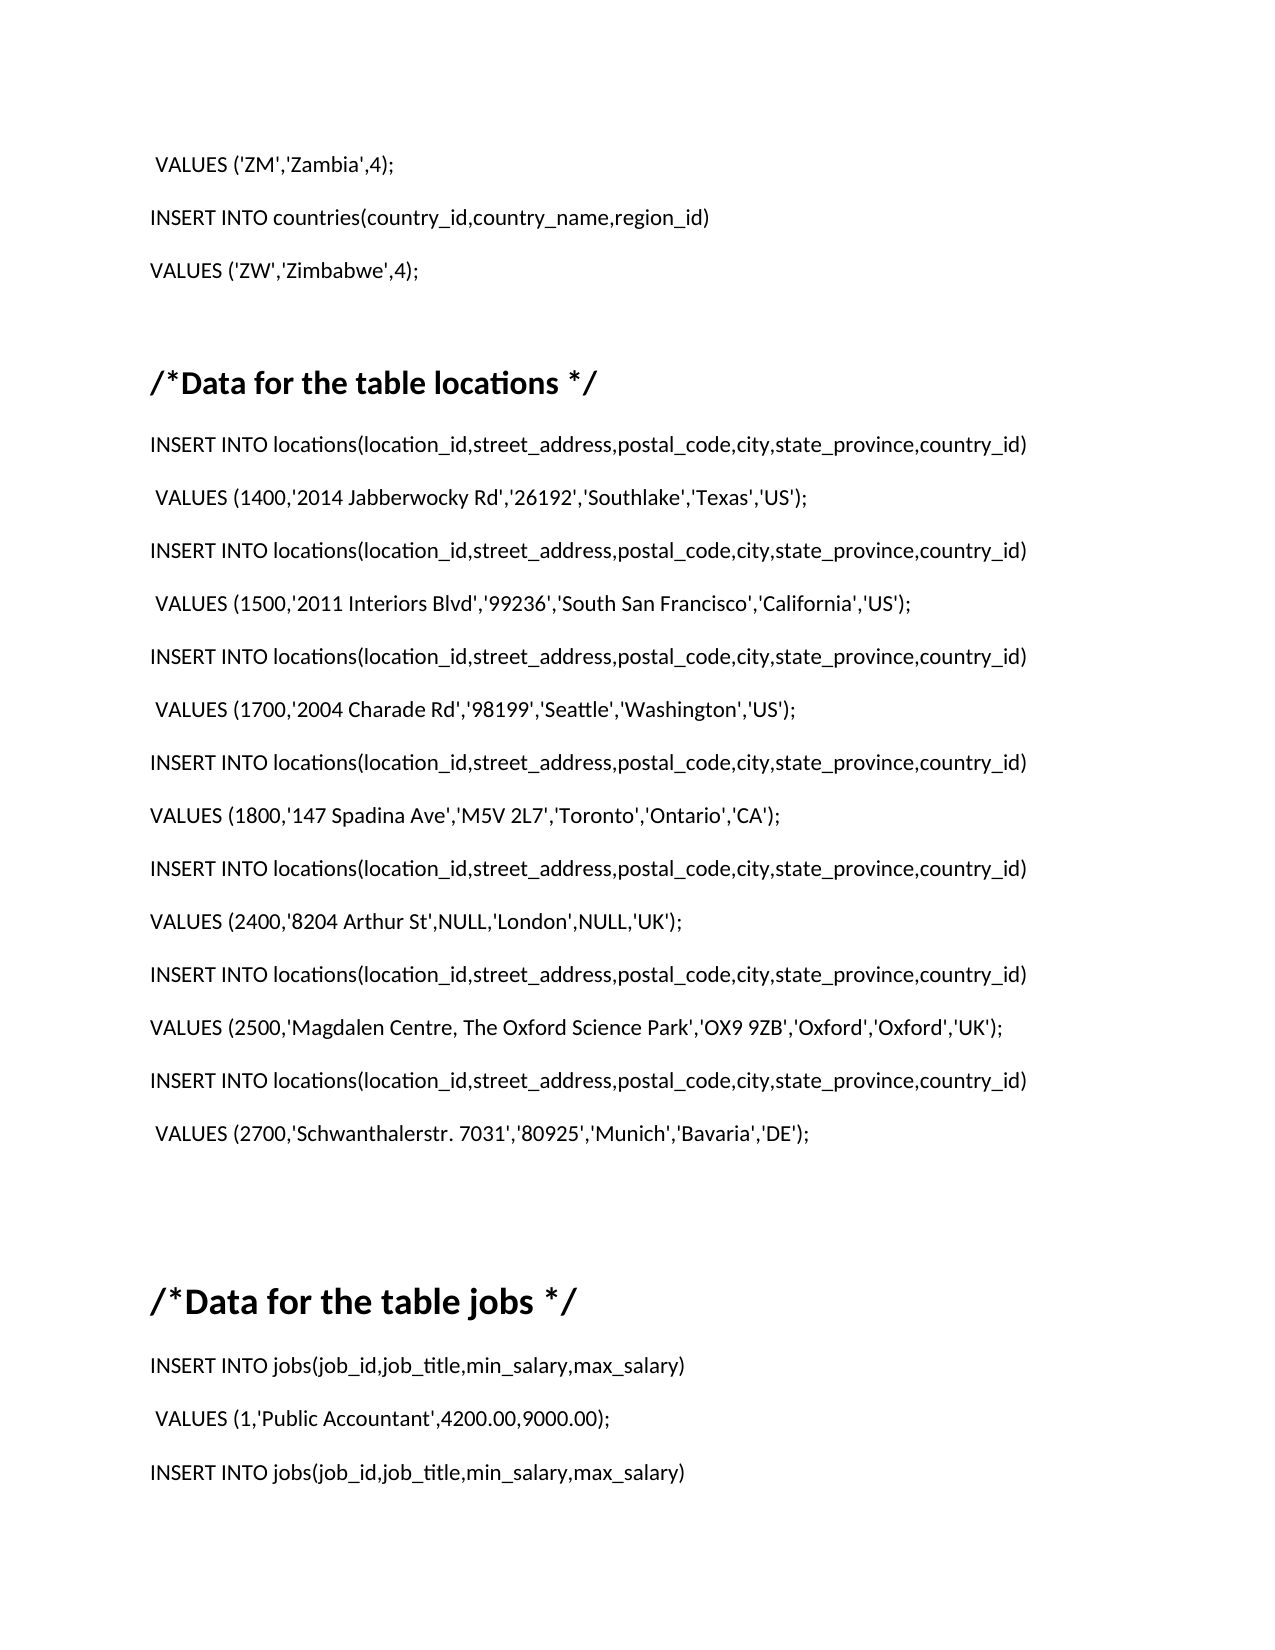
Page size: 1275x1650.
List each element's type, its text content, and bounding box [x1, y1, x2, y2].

text VALUES (2700,'Schwanthalerstr. 7031','80925','Munich','Bavaria','DE'); [150, 1119, 1125, 1147]
text INSERT INTO locations(location_id,street_address,postal_code,city,state_province,country_id) [150, 430, 1125, 458]
text /*Data for the table locations */ [150, 362, 1125, 403]
text VALUES (1500,'2011 Interiors Blvd','99236','South San Francisco','California','US'); [150, 589, 1125, 617]
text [150, 203, 1125, 231]
text INSERT INTO locations(location_id,street_address,postal_code,city,state_province,country_id) [150, 642, 1125, 670]
text VALUES ('ZM','Zambia',4); [150, 150, 1125, 178]
text VALUES (2500,'Magdalen Centre, The Oxford Science Park','OX9 9ZB','Oxford','Oxford','UK'); [150, 1013, 1125, 1041]
text VALUES (2400,'8204 Arthur St',NULL,'London',NULL,'UK'); [150, 907, 1125, 935]
text VALUES ('ZW','Zimbabwe',4); [150, 256, 1125, 284]
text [150, 1458, 1125, 1486]
text /*Data for the table jobs */ [150, 1278, 1125, 1324]
text INSERT INTO locations(location_id,street_address,postal_code,city,state_province,country_id) [150, 854, 1125, 882]
text INSERT INTO locations(location_id,street_address,postal_code,city,state_province,country_id) [150, 748, 1125, 776]
text VALUES (1700,'2004 Charade Rd','98199','Seattle','Washington','US'); [150, 695, 1125, 723]
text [150, 1352, 1125, 1379]
text INSERT INTO locations(location_id,street_address,postal_code,city,state_province,country_id) [150, 536, 1125, 564]
text INSERT INTO locations(location_id,street_address,postal_code,city,state_province,country_id) [150, 960, 1125, 988]
text INSERT INTO locations(location_id,street_address,postal_code,city,state_province,country_id) [150, 1066, 1125, 1094]
text VALUES (1,'Public Accountant',4200.00,9000.00); [150, 1404, 1125, 1433]
text VALUES (1800,'147 Spadina Ave','M5V 2L7','Toronto','Ontario','CA'); [150, 801, 1125, 829]
text VALUES (1400,'2014 Jabberwocky Rd','26192','Southlake','Texas','US'); [150, 483, 1125, 511]
